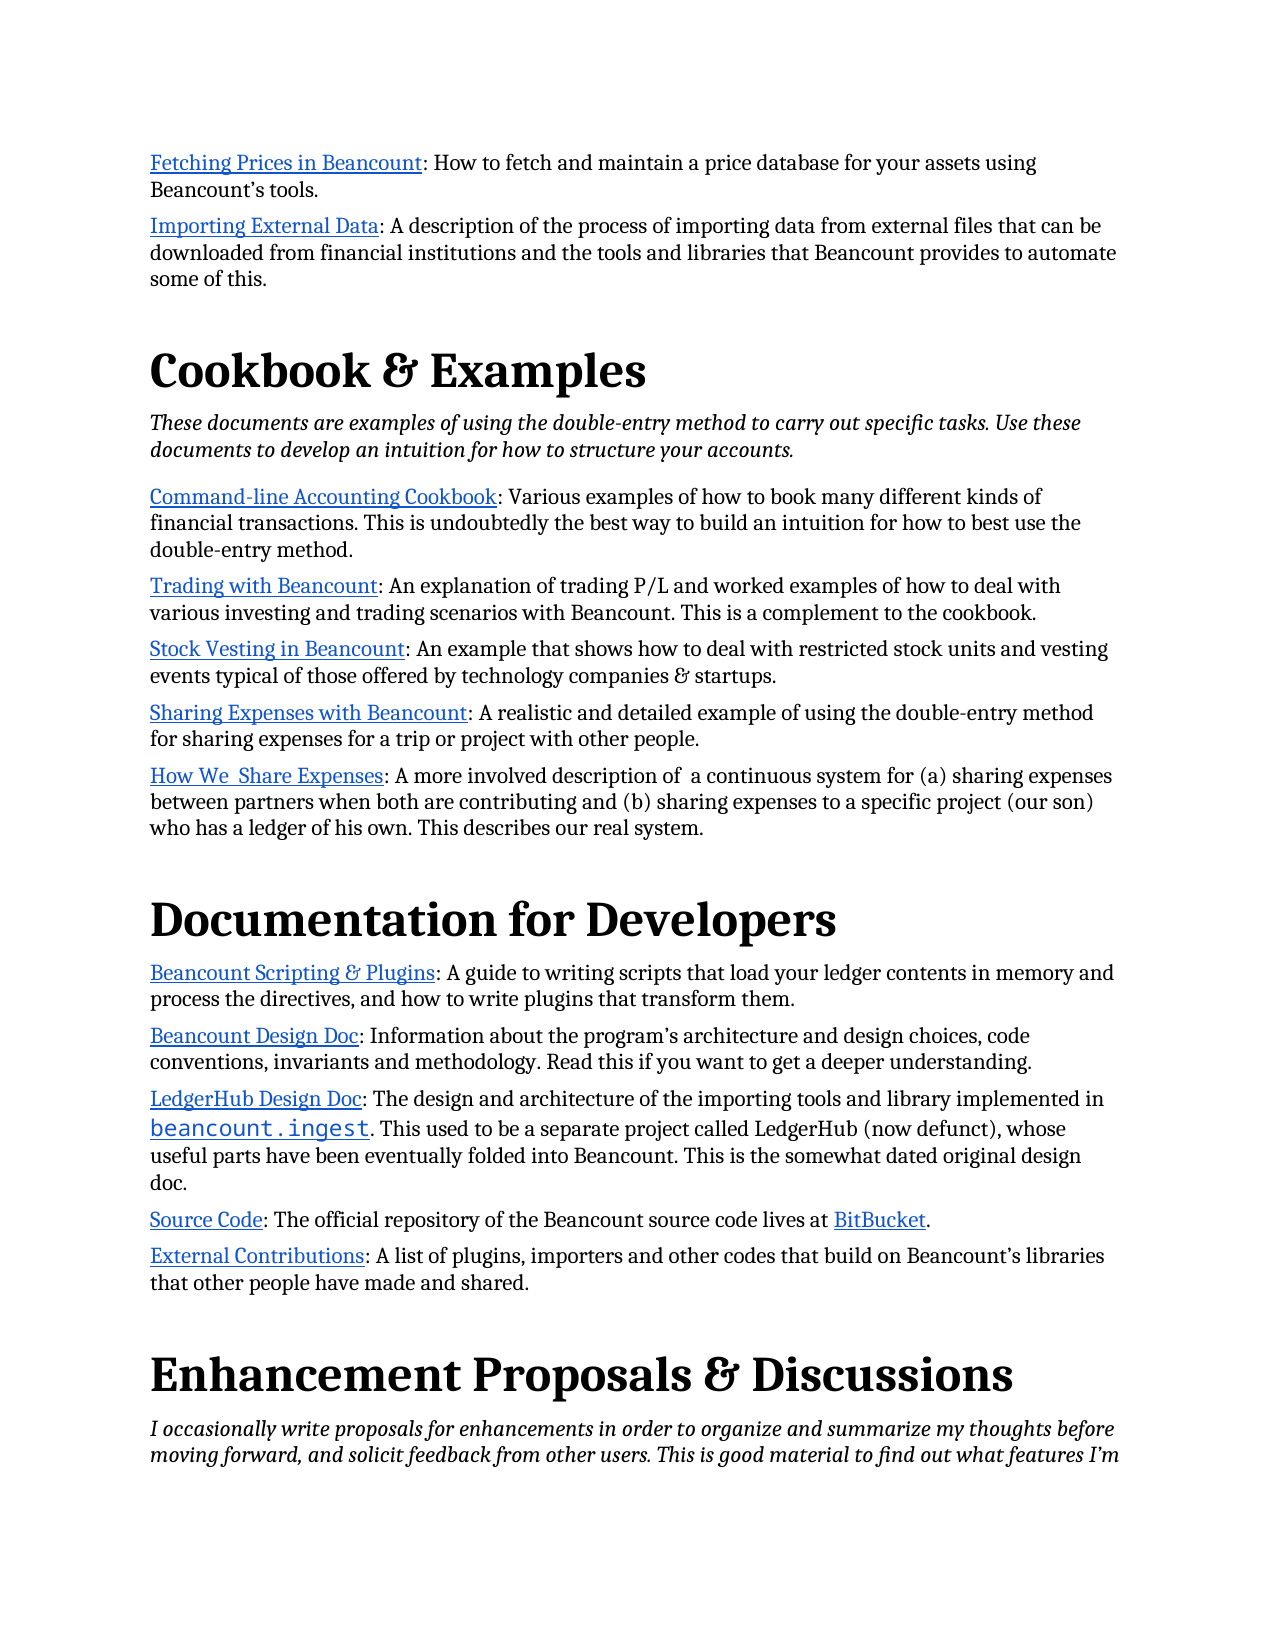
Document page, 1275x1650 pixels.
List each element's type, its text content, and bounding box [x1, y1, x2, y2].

text Fetching Prices in Beancount: How to fetch and maintain a price database for your assets using Beancount’s tools. [150, 150, 1125, 203]
text Beancount Scripting & Plugins: A guide to writing scripts that load your ledger contents in memory and process the directives, and how to write plugins that transform them. [150, 959, 1125, 1012]
text Source Code: The official repository of the Beancount source code lives at BitBucket. [150, 1206, 1125, 1233]
text External Contributions: A list of plugins, importers and other codes that build on Beancount’s libraries that other people have made and shared. [150, 1243, 1125, 1296]
text Trading with Beancount: An explanation of trading P/L and worked examples of how to deal with various investing and trading scenarios with Beancount. This is a complement to the cookbook. [150, 573, 1125, 626]
text How We Share Expenses: A more involved description of a continuous system for (a) sharing expenses between partners when both are contributing and (b) sharing expenses to a specific project (our son) who has a ledger of his own. This describes our real system. [150, 762, 1125, 842]
text Stock Vesting in Beancount: An example that shows how to deal with restricted stock units and vesting events typical of those offered by technology companies & startups. [150, 636, 1125, 689]
text LedgerHub Design Doc: The design and architecture of the importing tools and library implemented in beancount.ingest. This used to be a separate project called LedgerHub (now defunct), whose useful parts have been eventually folded into Beancount. This is the somewhat dated original design doc. [150, 1086, 1125, 1196]
text Sharing Expenses with Beancount: A realistic and detailed example of using the double-entry method for sharing expenses for a trip or project with other people. [150, 699, 1125, 752]
subtitle Documentation for Developers [150, 892, 1125, 949]
subtitle Enhancement Proposals & Discussions [150, 1346, 1125, 1403]
text These documents are examples of using the double-entry method to carry out specific tasks. Use these documents to develop an intuition for how to structure your accounts. [150, 410, 1125, 463]
text Beancount Design Doc: Information about the program’s architecture and design choices, code conventions, invariants and methodology. Read this if you want to get a deeper understanding. [150, 1023, 1125, 1075]
text Importing External Data: A description of the process of importing data from external files that can be downloaded from financial institutions and the tools and libraries that Beancount provides to automate some of this. [150, 213, 1125, 292]
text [150, 1416, 1125, 1469]
subtitle Cookbook & Examples [150, 342, 1125, 400]
text Command-line Accounting Cookbook: Various examples of how to book many different kinds of financial transactions. This is undoubtedly the best way to build an intuition for how to best use the double-entry method. [150, 484, 1125, 563]
